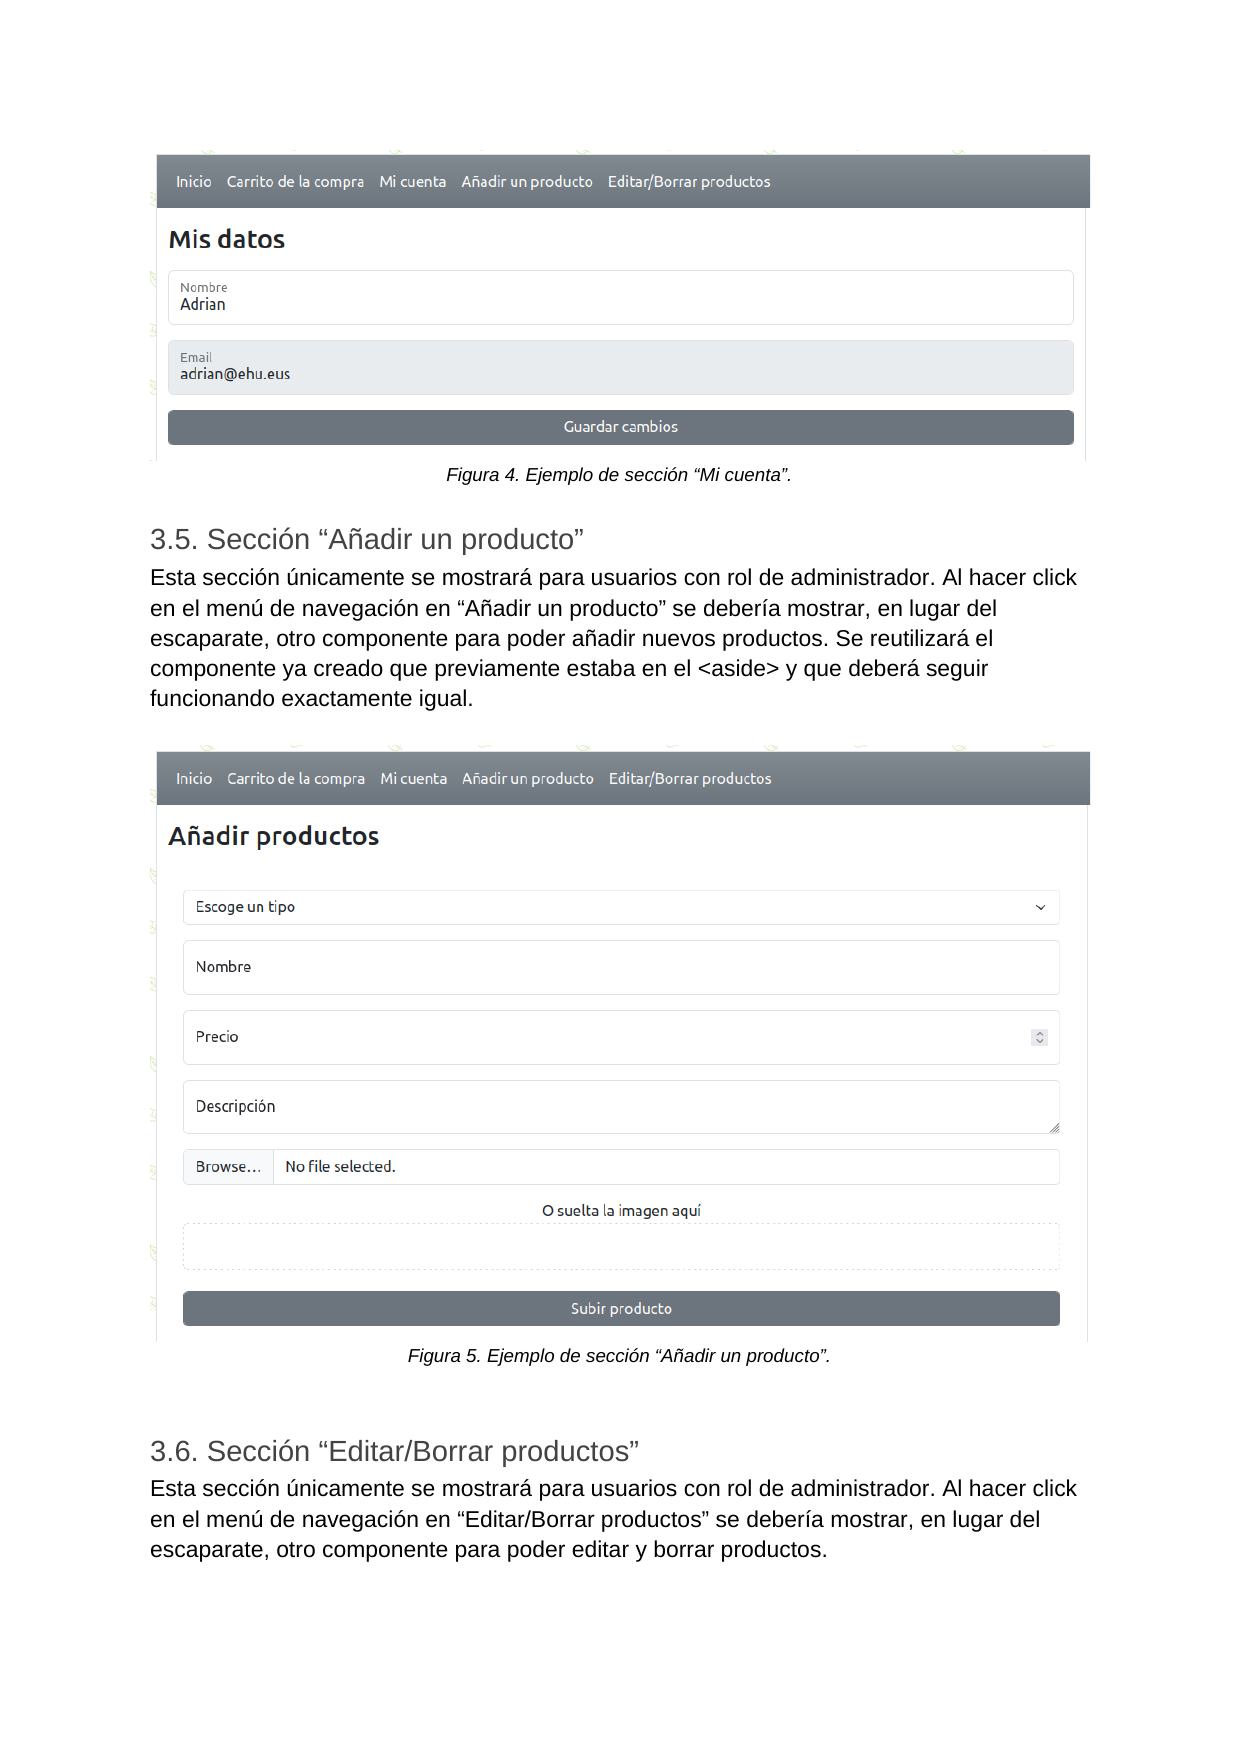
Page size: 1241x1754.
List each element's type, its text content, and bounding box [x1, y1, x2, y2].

picture [150, 150, 1091, 461]
picture [150, 745, 1091, 1342]
subtitle 3.5. Sección “Añadir un producto” [150, 522, 1090, 556]
text Esta sección únicamente se mostrará para usuarios con rol de administrador. Al hacer click en el menú de navegación en “Editar/Borrar productos” se debería mostrar, en lugar del escaparate, otro componente para poder editar y borrar productos. [150, 1475, 1090, 1562]
text Esta sección únicamente se mostrará para usuarios con rol de administrador. Al hacer click en el menú de navegación en “Añadir un producto” se debería mostrar, en lugar del escaparate, otro componente para poder añadir nuevos productos. Se reutilizará el componente ya creado que previamente estaba en el <aside> y que deberá seguir funcionando exactamente igual. [150, 564, 1090, 711]
subtitle 3.6. Sección “Editar/Borrar productos” [150, 1433, 1090, 1467]
text Figura 5. Ejemplo de sección “Añadir un producto”. [150, 1345, 1090, 1367]
text Figura 4. Ejemplo de sección “Mi cuenta”. [150, 464, 1090, 486]
